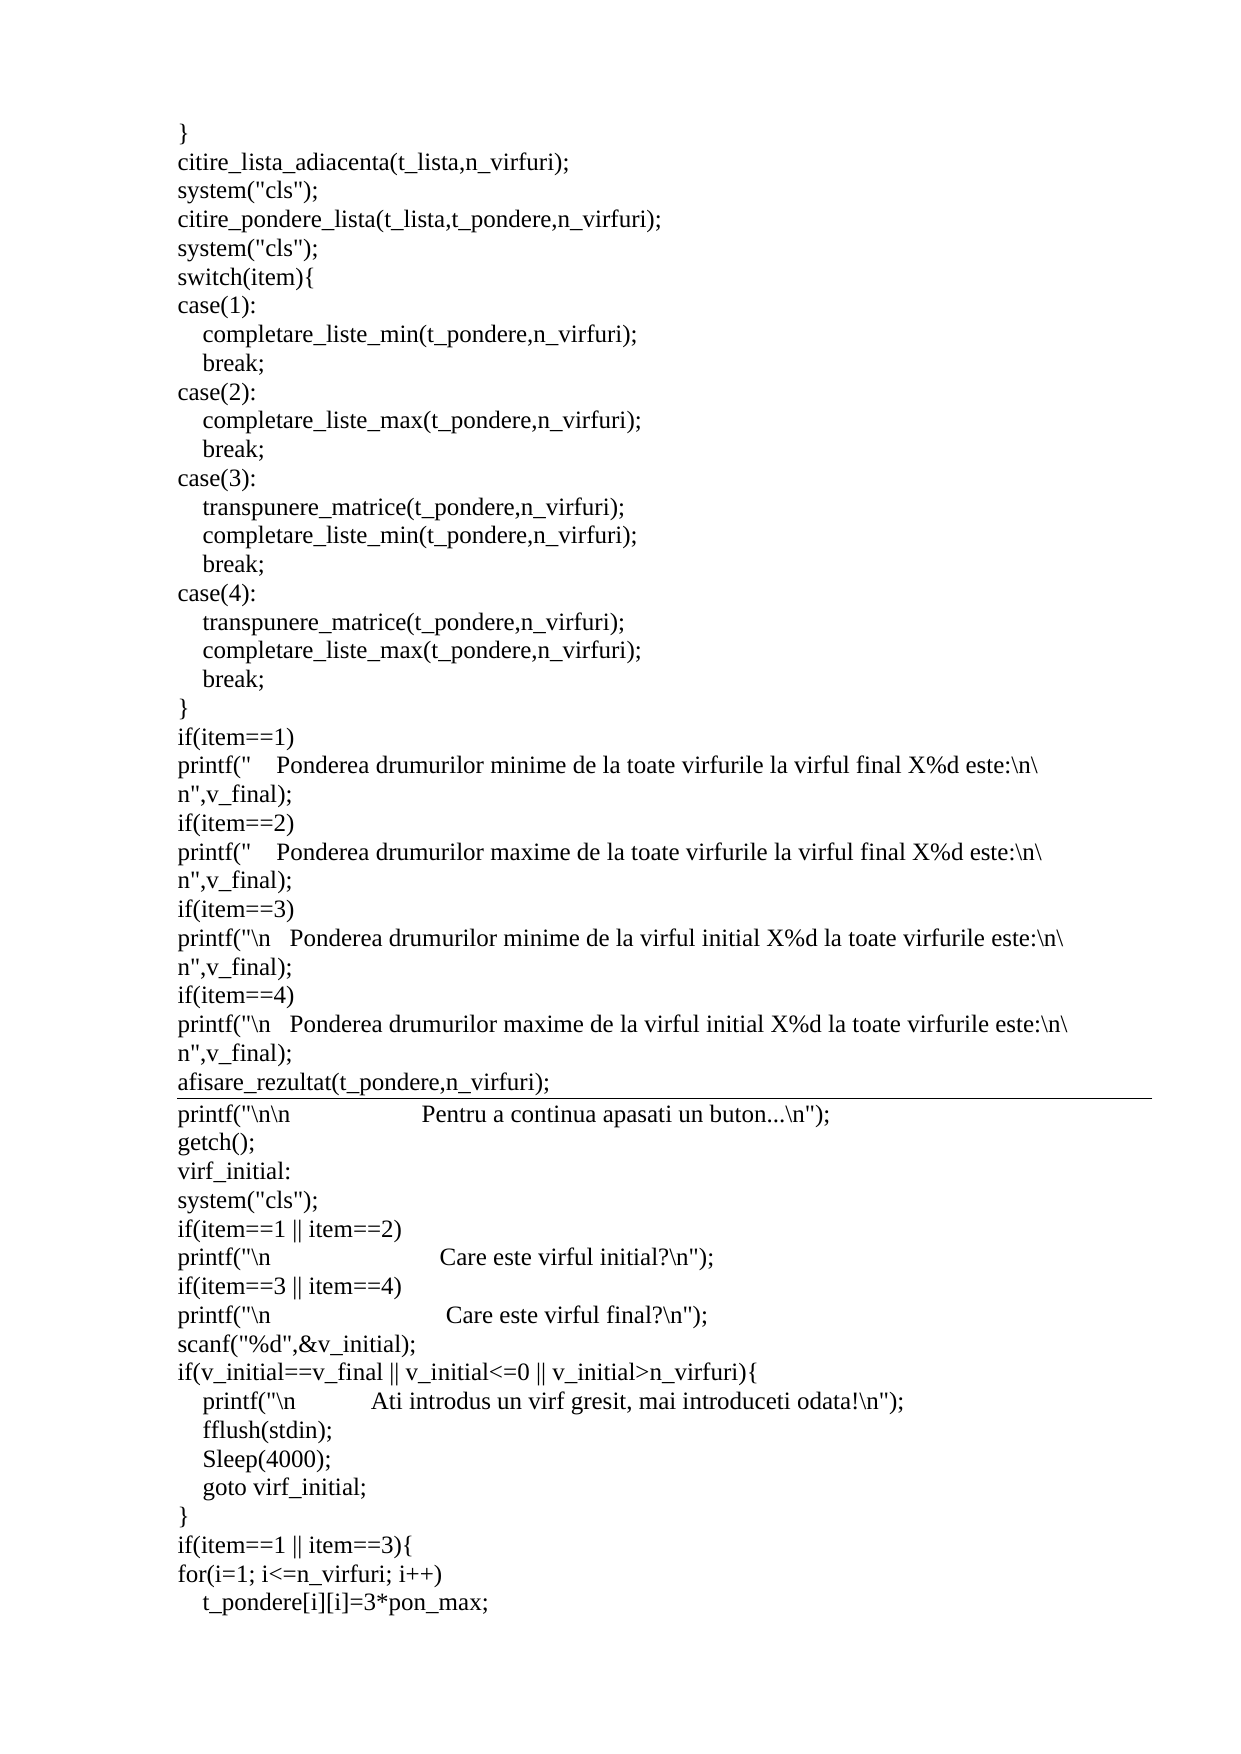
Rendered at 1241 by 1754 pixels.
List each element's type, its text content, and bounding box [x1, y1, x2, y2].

text break; [177, 664, 1152, 693]
text scanf("%d",&v_initial); [177, 1329, 1152, 1357]
text case(4): [177, 578, 1152, 607]
text if(item==3 || item==4) [177, 1271, 1152, 1300]
text transpunere_matrice(t_pondere,n_virfuri); [177, 607, 1152, 636]
text printf(" Ponderea drumurilor minime de la toate virfurile la virful final X%d este:\n\n",v_final); [177, 751, 1152, 808]
text completare_liste_min(t_pondere,n_virfuri); [177, 319, 1152, 348]
text if(item==1 || item==3){ [177, 1530, 1152, 1559]
text printf(" Ponderea drumurilor maxime de la toate virfurile la virful final X%d este:\n\n",v_final); [177, 837, 1152, 894]
text citire_lista_adiacenta(t_lista,n_virfuri); [177, 147, 1152, 176]
text printf("\n Ponderea drumurilor maxime de la virful initial X%d la toate virfurile este:\n\n",v_final); [177, 1009, 1152, 1067]
text completare_liste_max(t_pondere,n_virfuri); [177, 636, 1152, 664]
text completare_liste_max(t_pondere,n_virfuri); [177, 406, 1152, 434]
text } [177, 118, 1152, 147]
text case(3): [177, 463, 1152, 492]
text afisare_rezultat(t_pondere,n_virfuri); [177, 1067, 1152, 1098]
text completare_liste_min(t_pondere,n_virfuri); [177, 521, 1152, 549]
text break; [177, 434, 1152, 463]
text if(item==4) [177, 981, 1152, 1009]
text printf("\n Care este virful initial?\n"); [177, 1242, 1152, 1271]
text break; [177, 348, 1152, 377]
text if(item==1 || item==2) [177, 1214, 1152, 1242]
text case(2): [177, 377, 1152, 406]
text printf("\n Care este virful final?\n"); [177, 1300, 1152, 1329]
text transpunere_matrice(t_pondere,n_virfuri); [177, 492, 1152, 521]
text printf("\n\n Pentru a continua apasati un buton...\n"); [177, 1099, 1152, 1127]
text if(item==1) [177, 722, 1152, 751]
text if(item==2) [177, 808, 1152, 837]
text virf_initial: [177, 1156, 1152, 1185]
text switch(item){ [177, 262, 1152, 291]
text citire_pondere_lista(t_lista,t_pondere,n_virfuri); [177, 204, 1152, 233]
text printf("\n Ati introdus un virf gresit, mai introduceti odata!\n"); [177, 1386, 1152, 1415]
text if(v_initial==v_final || v_initial<=0 || v_initial>n_virfuri){ [177, 1357, 1152, 1386]
text case(1): [177, 291, 1152, 319]
text printf("\n Ponderea drumurilor minime de la virful initial X%d la toate virfurile este:\n\n",v_final); [177, 923, 1152, 981]
text system("cls"); [177, 1185, 1152, 1214]
text break; [177, 549, 1152, 578]
text t_pondere[i][i]=3*pon_max; [177, 1587, 1152, 1616]
text } [177, 1501, 1152, 1530]
text system("cls"); [177, 176, 1152, 204]
text if(item==3) [177, 894, 1152, 923]
text Sleep(4000); [177, 1444, 1152, 1472]
text for(i=1; i<=n_virfuri; i++) [177, 1559, 1152, 1587]
text fflush(stdin); [177, 1415, 1152, 1444]
text system("cls"); [177, 233, 1152, 262]
text getch(); [177, 1127, 1152, 1156]
text } [177, 693, 1152, 722]
text goto virf_initial; [177, 1472, 1152, 1501]
